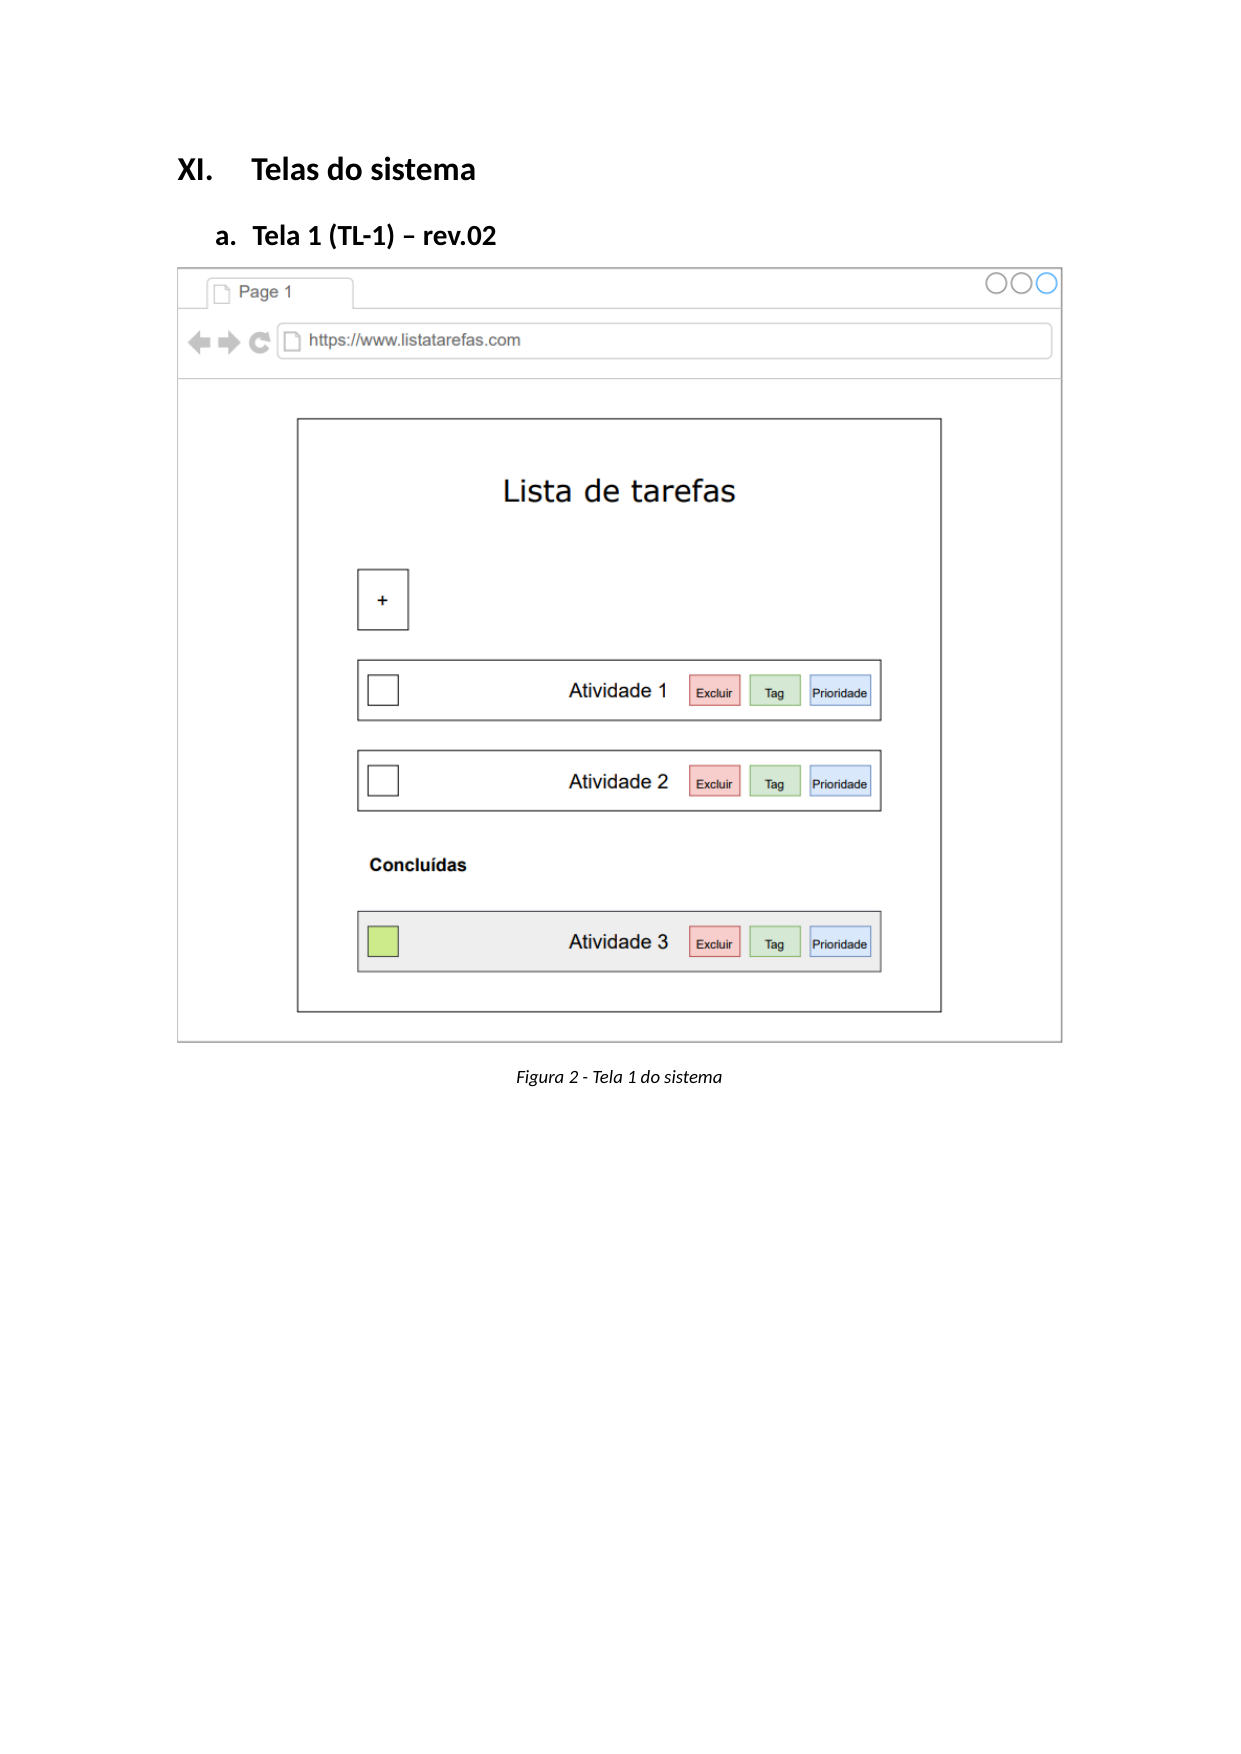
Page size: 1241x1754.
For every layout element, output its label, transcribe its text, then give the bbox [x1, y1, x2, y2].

picture [177, 263, 1063, 1047]
subtitle Telas do sistema [177, 148, 1063, 188]
text Figura 2 - Tela 1 do sistema [177, 1066, 1063, 1089]
subtitle Tela 1 (TL-1) – rev.02 [215, 217, 1063, 252]
